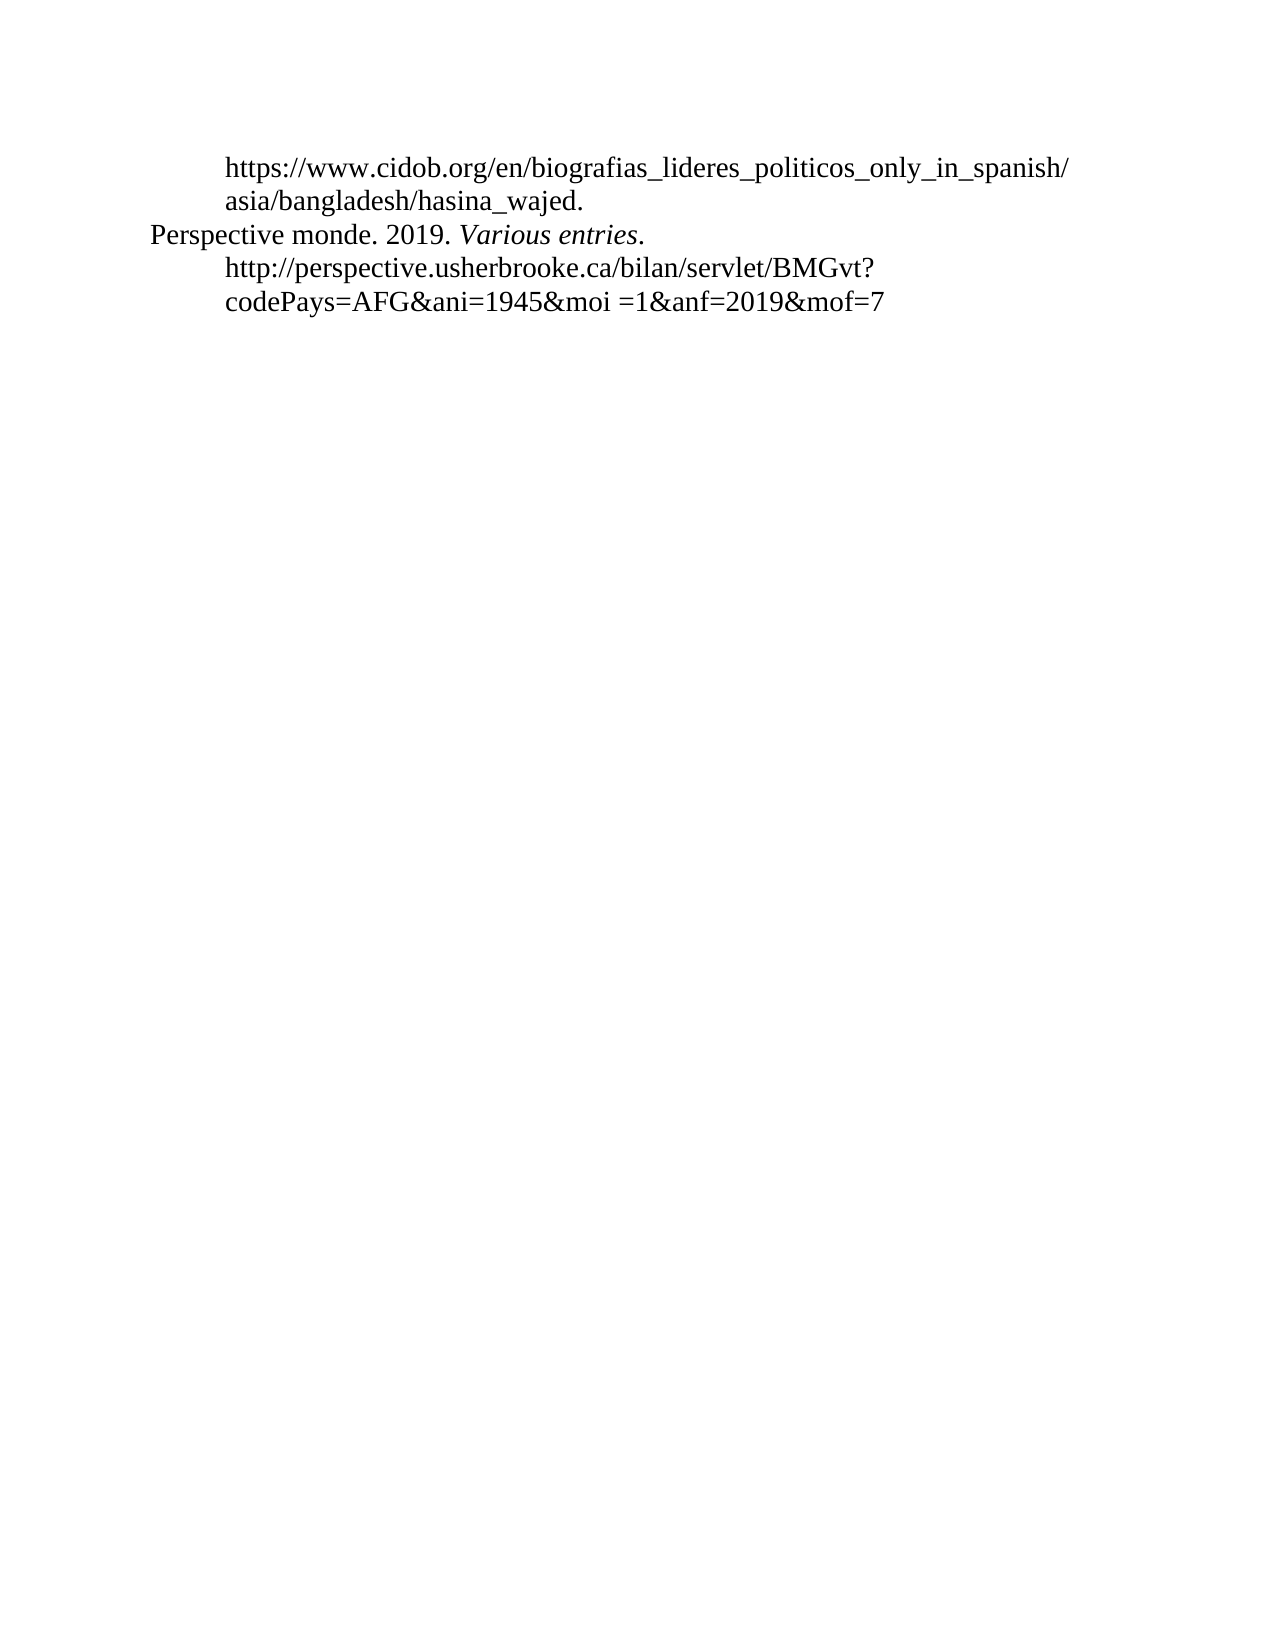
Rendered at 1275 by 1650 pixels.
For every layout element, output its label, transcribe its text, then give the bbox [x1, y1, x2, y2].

text http://perspective.usherbrooke.ca/bilan/servlet/BMGvt?codePays=AFG&ani=1945&moi =1&anf=2019&mof=7 [225, 251, 1125, 318]
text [150, 150, 1125, 217]
text Perspective monde. 2019. Various entries. [150, 217, 1125, 251]
